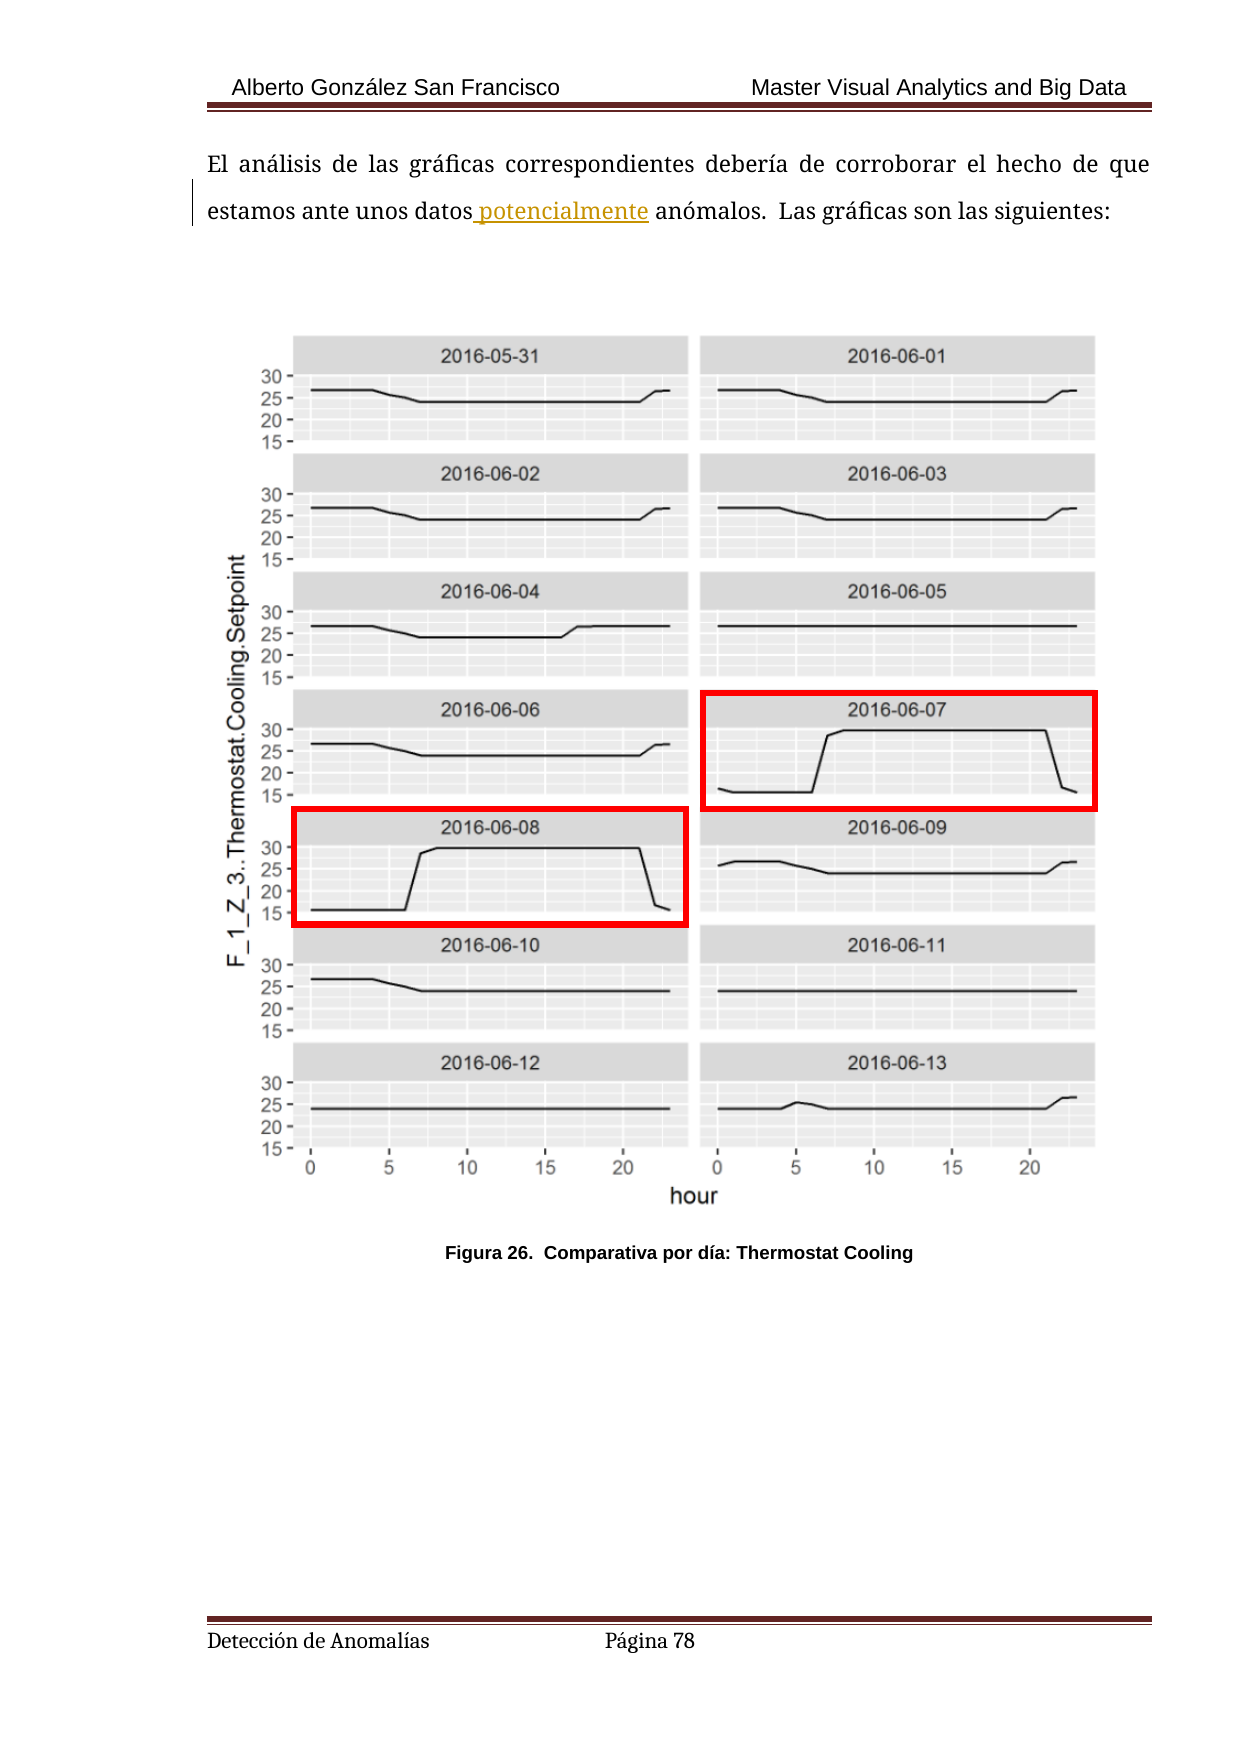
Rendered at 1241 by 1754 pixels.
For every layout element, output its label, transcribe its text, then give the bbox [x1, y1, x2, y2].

text El análisis de las gráficas correspondientes debería de corroborar el hecho de que estamos ante unos datos anómalos. Las gráficas son las siguientes: [207, 148, 1152, 226]
text Figura 26. Comparativa por día: Thermostat Cooling [207, 1242, 1152, 1264]
picture [206, 330, 1151, 1209]
